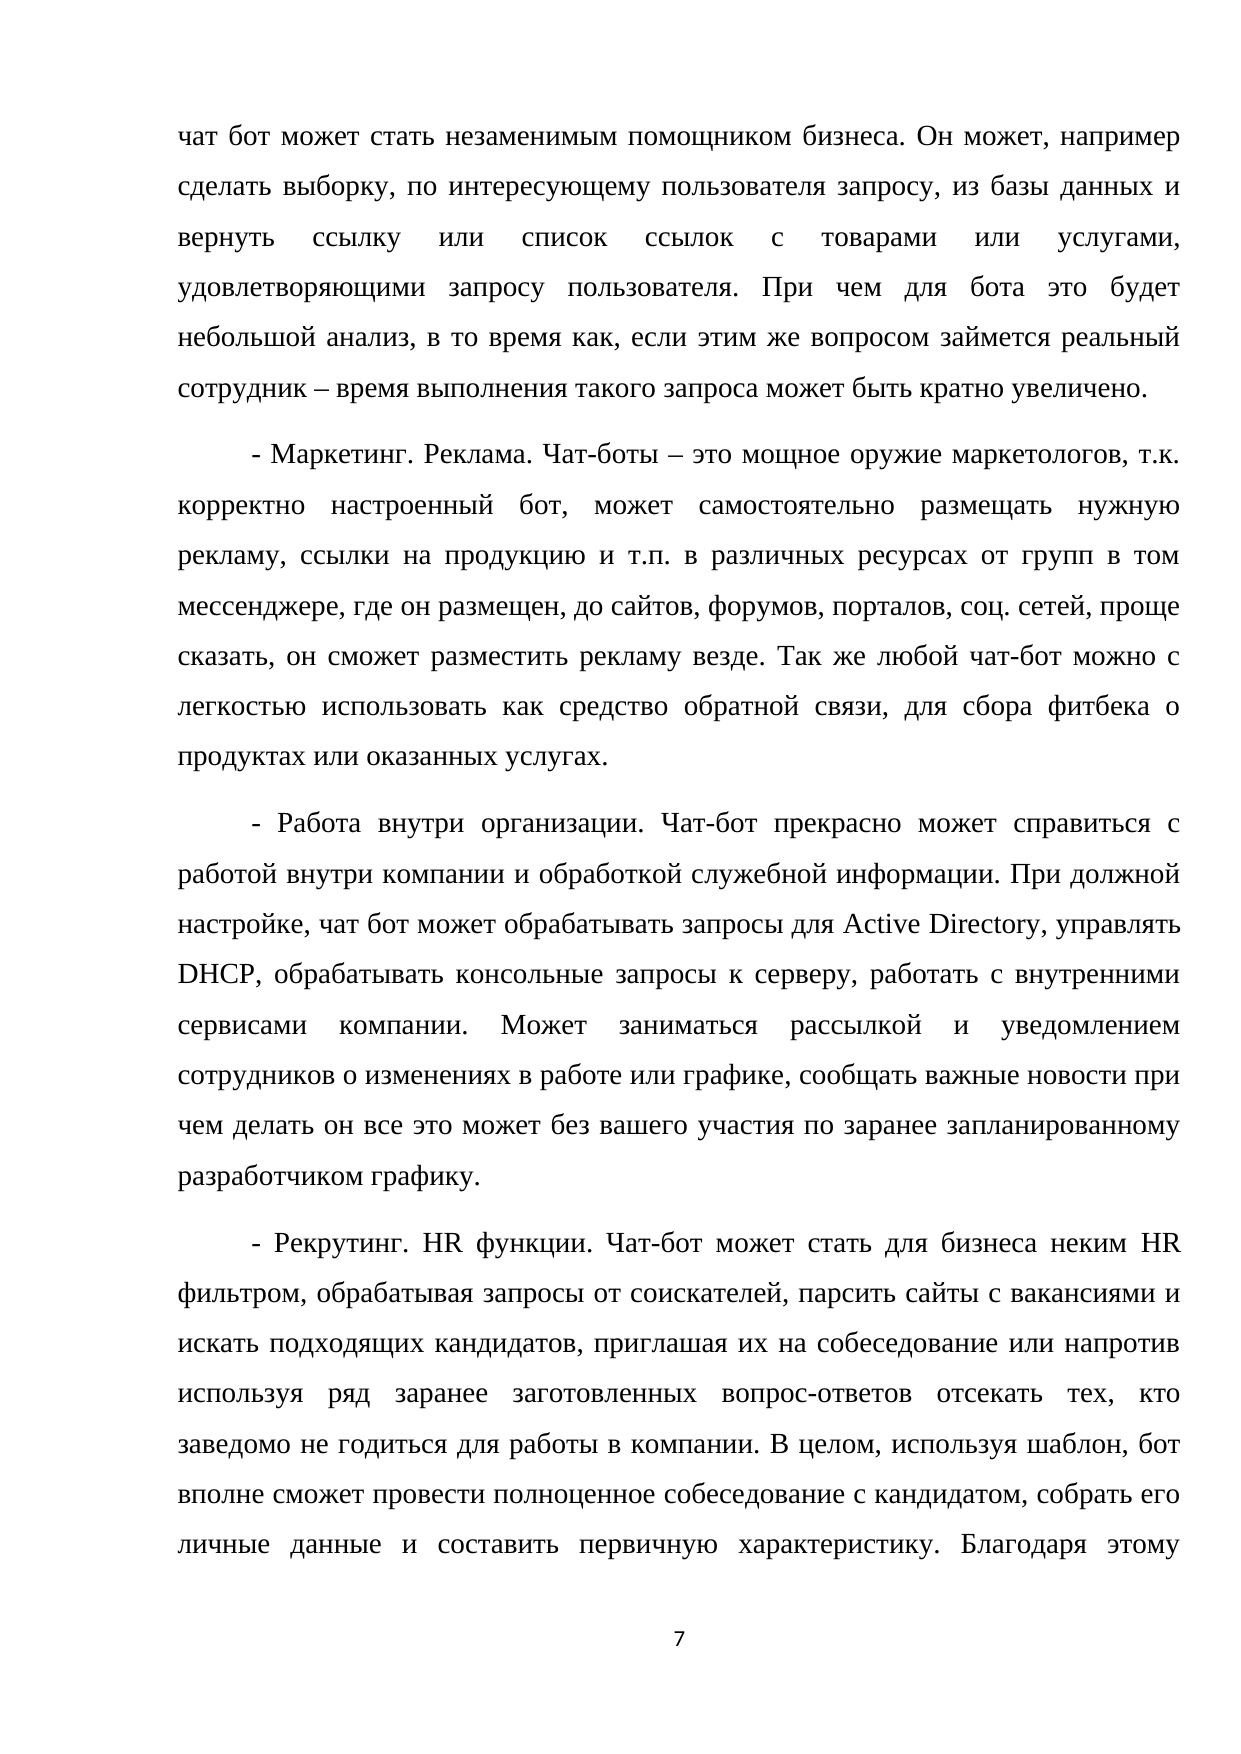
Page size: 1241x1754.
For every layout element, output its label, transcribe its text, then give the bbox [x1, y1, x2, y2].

text - Маркетинг. Реклама. Чат-боты – это мощное оружие маркетологов, т.к. корректно настроенный бот, может самостоятельно размещать нужную рекламу, ссылки на продукцию и т.п. в различных ресурсах от групп в том мессенджере, где он размещен, до сайтов, форумов, порталов, соц. сетей, проще сказать, он сможет разместить рекламу везде. Так же любой чат-бот можно с легкостью использовать как средство обратной связи, для сбора фитбека о продуктах или оказанных услугах. [177, 437, 1181, 772]
text - Работа внутри организации. Чат-бот прекрасно может справиться с работой внутри компании и обработкой служебной информации. При должной настройке, чат бот может обрабатывать запросы для Active Directory, управлять DHCP, обрабатывать консольные запросы к серверу, работать с внутренними сервисами компании. Может заниматься рассылкой и уведомлением сотрудников о изменениях в работе или графике, сообщать важные новости при чем делать он все это может без вашего участия по заранее запланированному разработчиком графику. [177, 806, 1181, 1191]
